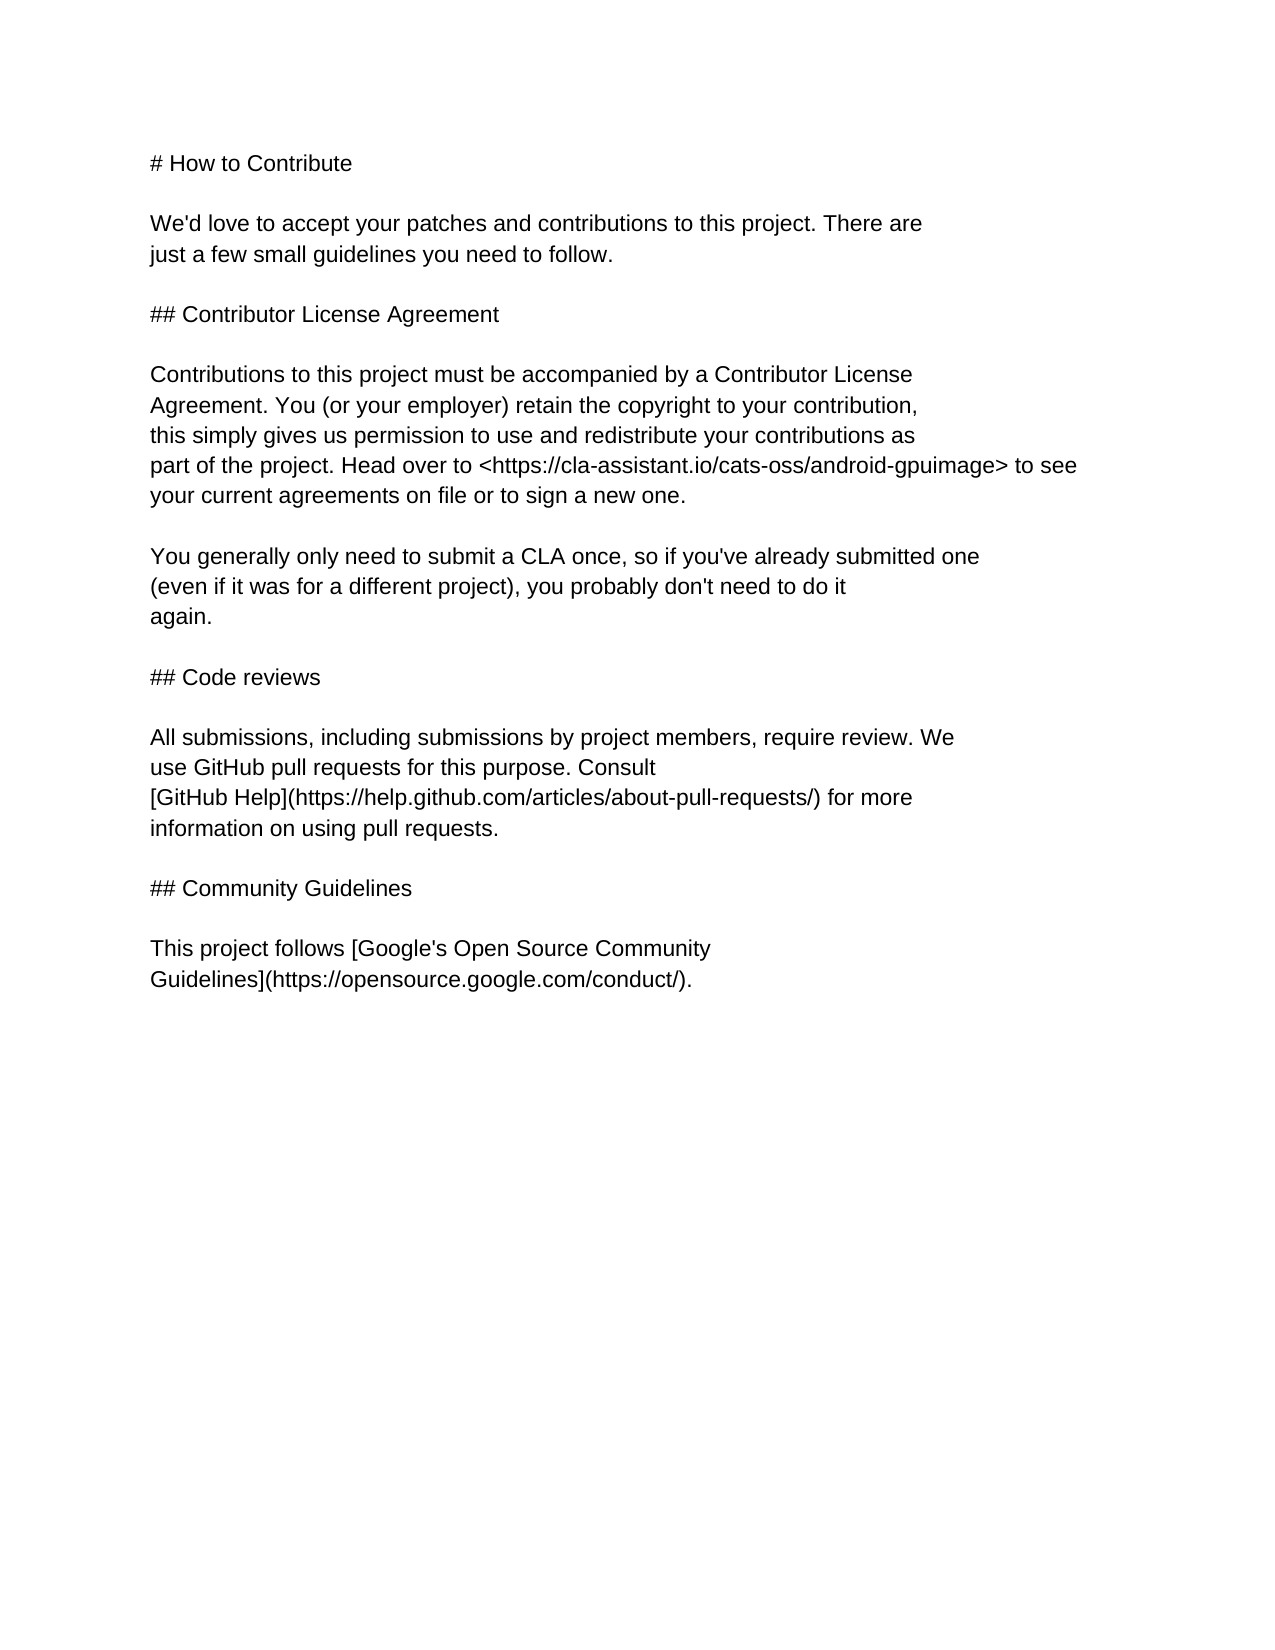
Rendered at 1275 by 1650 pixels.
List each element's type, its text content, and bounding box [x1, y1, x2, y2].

text ## Contributor License Agreement [150, 301, 1125, 327]
text This project follows [Google's Open Source Community Guidelines](https://opensource.google.com/conduct/). [150, 935, 1125, 992]
text [GitHub Help](https://help.github.com/articles/about-pull-requests/) for more [150, 784, 1125, 811]
text part of the project. Head over to <https://cla-assistant.io/cats-oss/android-gpuimage> to see [150, 452, 1125, 478]
text use GitHub pull requests for this purpose. Consult [150, 754, 1125, 781]
text We'd love to accept your patches and contributions to this project. There are [150, 210, 1125, 237]
text this simply gives us permission to use and redistribute your contributions as [150, 422, 1125, 448]
text Agreement. You (or your employer) retain the copyright to your contribution, [150, 392, 1125, 418]
text your current agreements on file or to sign a new one. [150, 482, 1125, 509]
text ## Community Guidelines [150, 875, 1125, 901]
text ## Code reviews [150, 663, 1125, 690]
text again. [150, 603, 1125, 629]
text (even if it was for a different project), you probably don't need to do it [150, 573, 1125, 599]
text All submissions, including submissions by project members, require review. We [150, 724, 1125, 750]
text Contributions to this project must be accompanied by a Contributor License [150, 361, 1125, 388]
text # How to Contribute [150, 150, 1125, 176]
text information on using pull requests. [150, 814, 1125, 841]
text You generally only need to submit a CLA once, so if you've already submitted one [150, 543, 1125, 569]
text just a few small guidelines you need to follow. [150, 241, 1125, 267]
